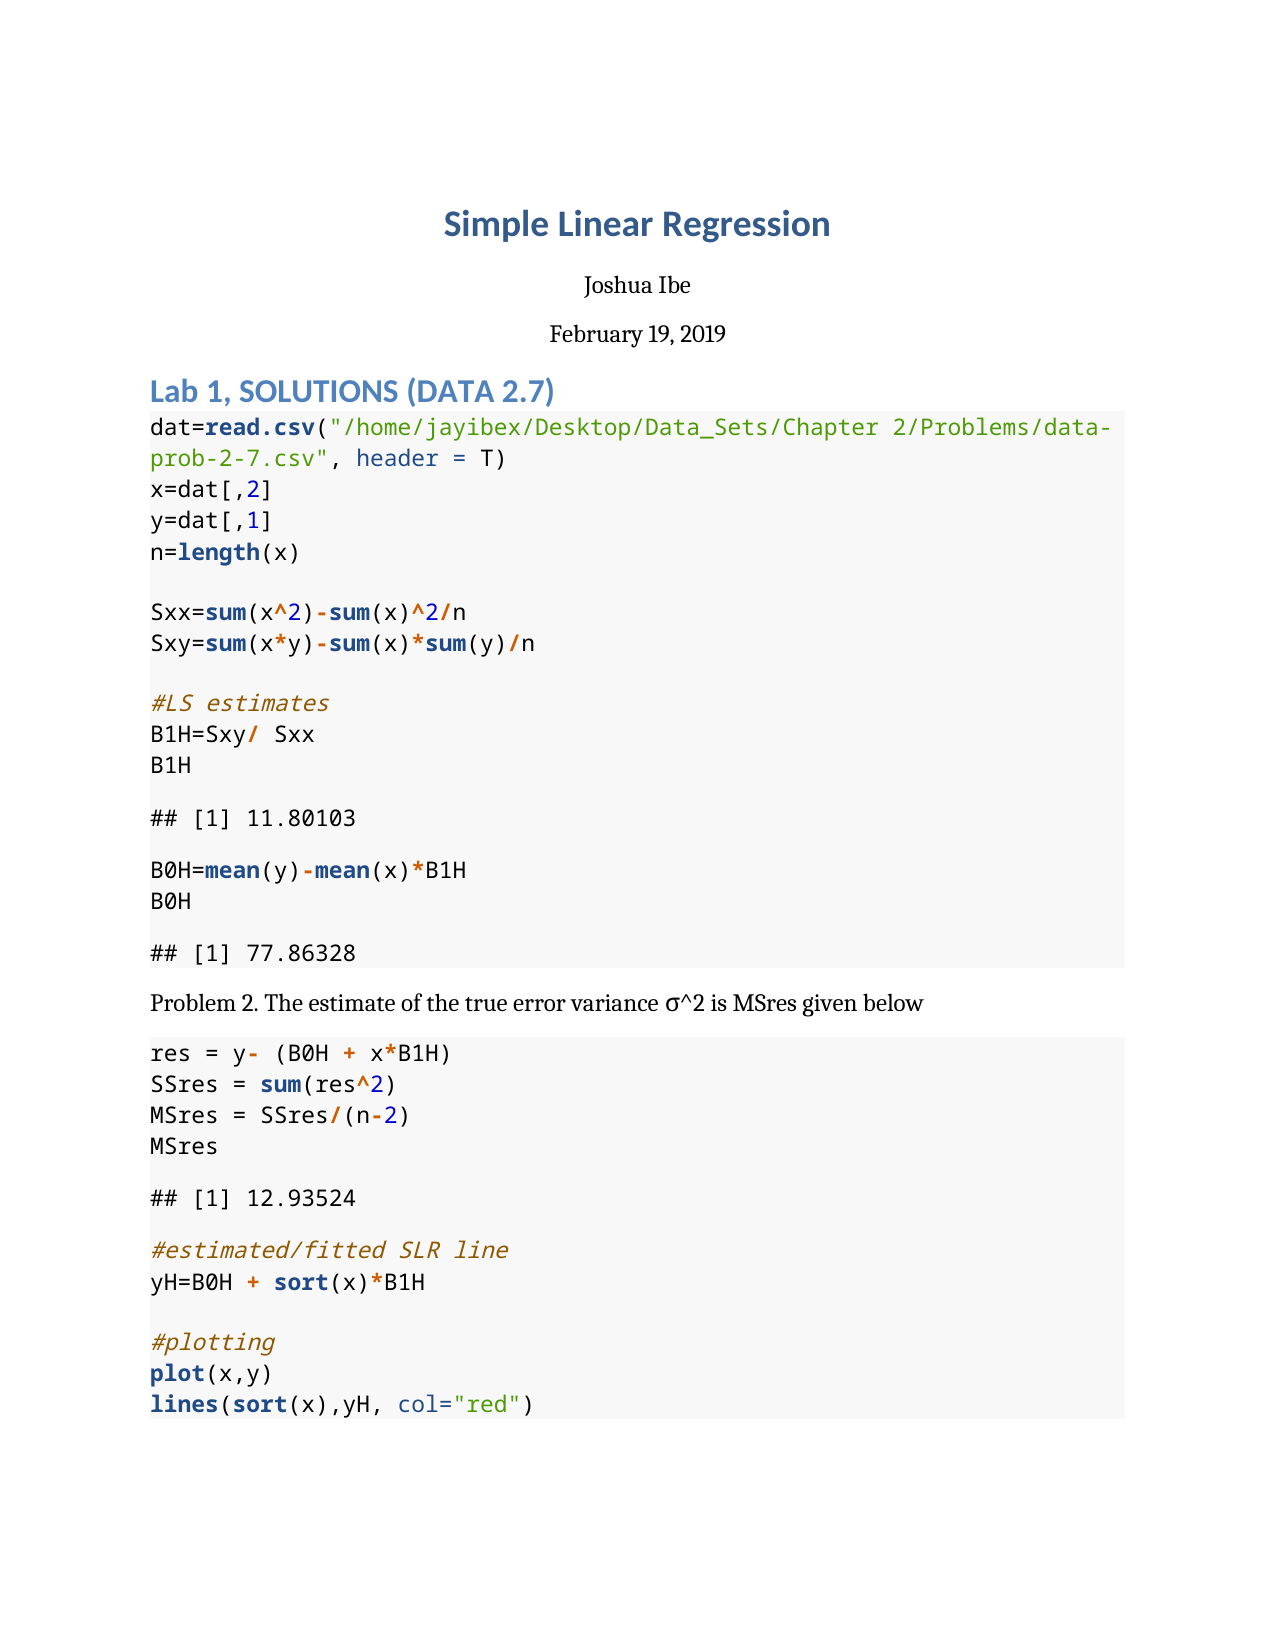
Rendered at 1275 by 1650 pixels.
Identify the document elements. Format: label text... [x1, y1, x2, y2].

text Problem 2. The estimate of the true error variance σ^2 is MSres given below [150, 989, 1125, 1018]
text ## [1] 11.80103 [150, 802, 1125, 833]
text B0H=mean(y)-mean(x)*B1H B0H [191, 854, 1125, 916]
text #estimated/fitted SLR line yH=B0H + sort(x)*B1H #plotting plot(x,y) lines(sort(x),yH, col="red") [150, 1234, 1125, 1419]
text dat=read.csv("/home/jayibex/Desktop/Data_Sets/Chapter 2/Problems/data-prob-2-7.csv", header = T) x=dat[,2] y=dat[,1] n=length(x) Sxx=sum(x^2)-sum(x)^2/n Sxy=sum(x*y)-sum(x)*sum(y)/n #LS estimates B1H=Sxy/ Sxx B1H [150, 411, 1125, 781]
text Joshua Ibe [150, 271, 1125, 299]
title Simple Linear Regression [150, 200, 1125, 246]
subtitle Lab 1, SOLUTIONS (DATA 2.7) [150, 370, 1125, 411]
text February 19, 2019 [150, 320, 1125, 349]
text ## [1] 12.93524 [150, 1182, 1125, 1214]
text res = y- (B0H + x*B1H) SSres = sum(res^2) MSres = SSres/(n-2) MSres [219, 1037, 1125, 1162]
text ## [1] 77.86328 [150, 937, 1125, 968]
